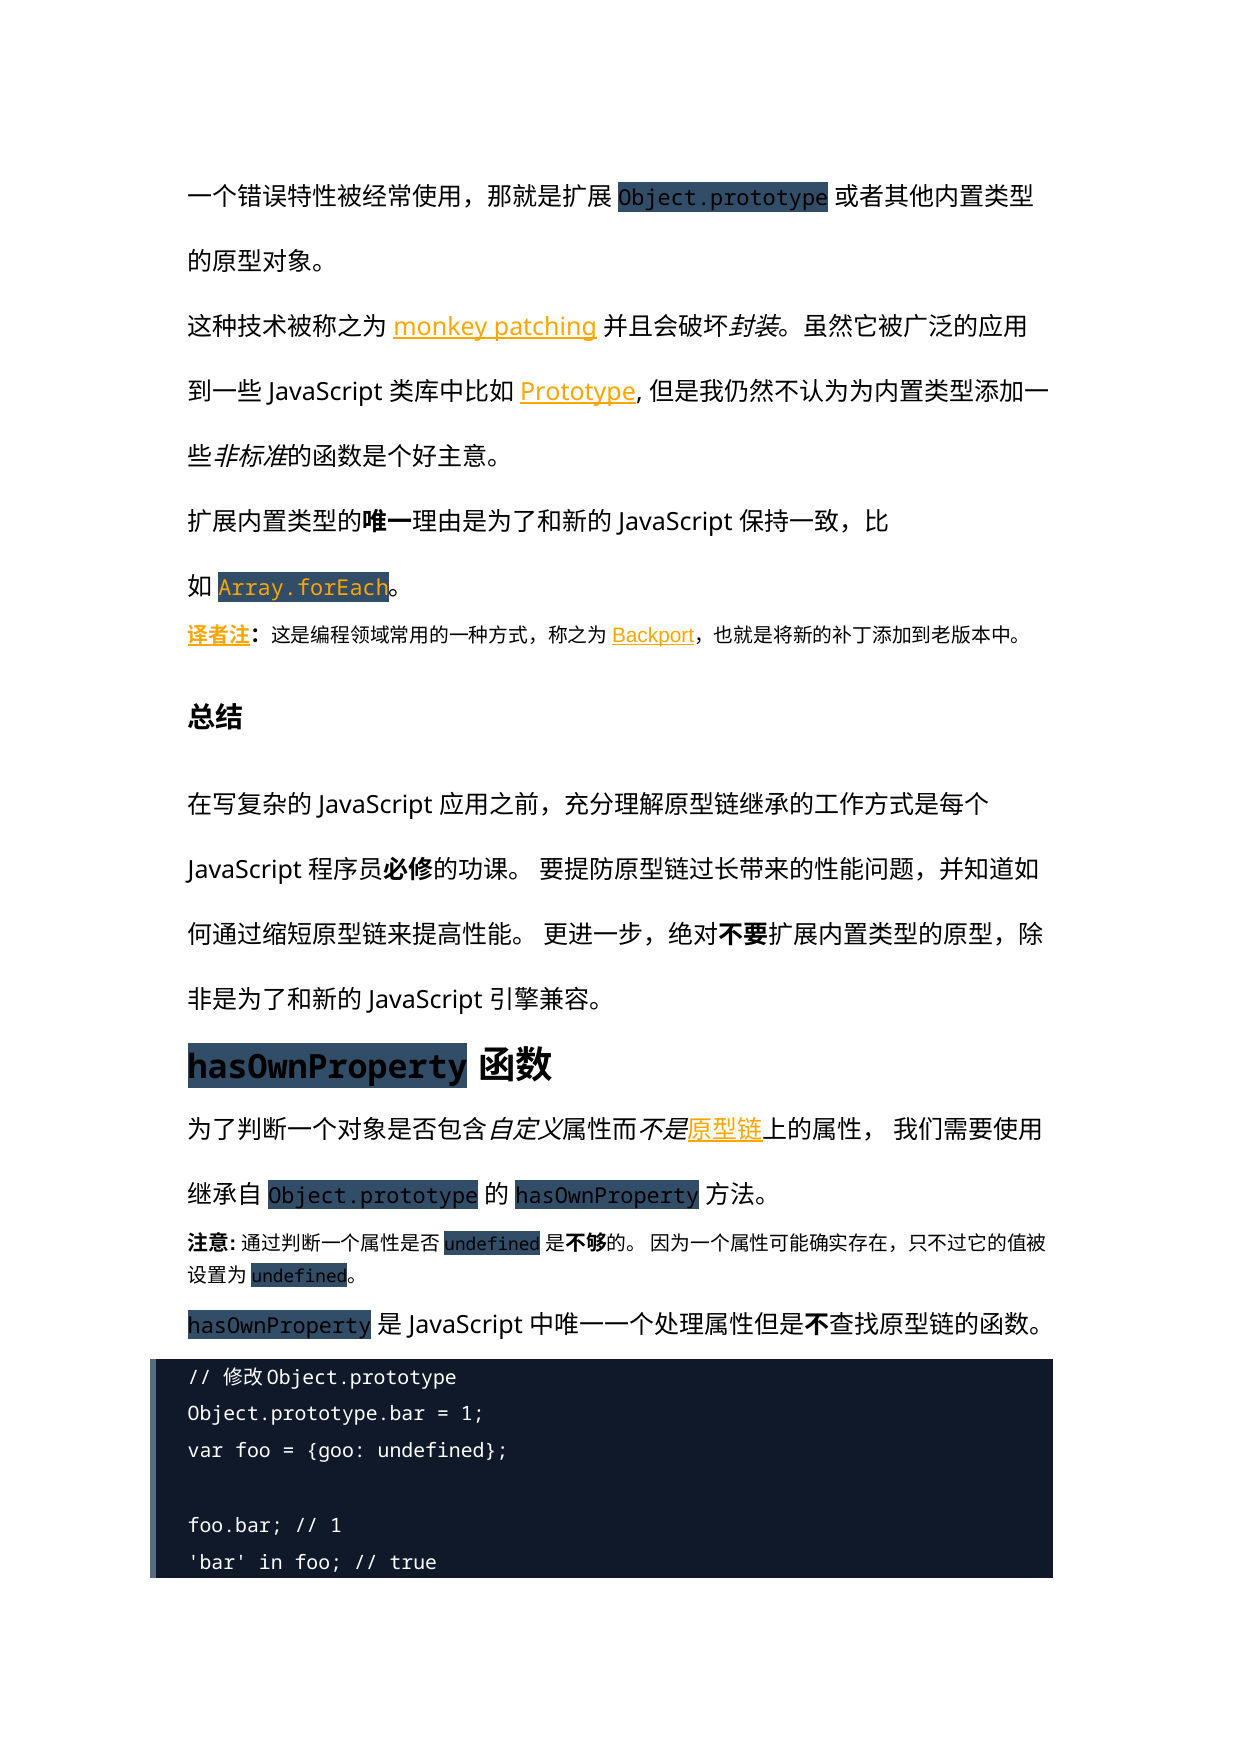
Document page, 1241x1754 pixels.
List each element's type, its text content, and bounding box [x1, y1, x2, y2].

text 在写复杂的 JavaScript 应用之前，充分理解原型链继承的工作方式是每个 JavaScript 程序员必修的功课。 要提防原型链过长带来的性能问题，并知道如何通过缩短原型链来提高性能。 更进一步，绝对不要扩展内置类型的原型，除非是为了和新的 JavaScript 引擎兼容。 [187, 770, 1053, 1030]
text hasOwnProperty 函数 [187, 1030, 1053, 1095]
text 总结 [187, 683, 1053, 748]
text foo.bar; // 1 [156, 1508, 1053, 1541]
text 注意: 通过判断一个属性是否 undefined 是不够的。 因为一个属性可能确实存在，只不过它的值被设置为 undefined。 [187, 1225, 1053, 1290]
text 这种技术被称之为 monkey patching 并且会破坏封装。虽然它被广泛的应用到一些 JavaScript 类库中比如 Prototype, 但是我仍然不认为为内置类型添加一些非标准的函数是个好主意。 [187, 292, 1053, 487]
text 为了判断一个对象是否包含自定义属性而不是原型链上的属性， 我们需要使用继承自 Object.prototype 的 hasOwnProperty 方法。 [187, 1095, 1053, 1225]
text 译者注：这是编程领域常用的一种方式，称之为 Backport，也就是将新的补丁添加到老版本中。 [187, 617, 1053, 649]
text Object.prototype.bar = 1; [156, 1397, 1053, 1429]
text var foo = {goo: undefined}; [156, 1434, 1053, 1466]
text hasOwnProperty 是 JavaScript 中唯一一个处理属性但是不查找原型链的函数。 [187, 1290, 1053, 1355]
text 扩展内置类型的唯一理由是为了和新的 JavaScript 保持一致，比如 Array.forEach。 [187, 487, 1053, 617]
text 一个错误特性被经常使用，那就是扩展 Object.prototype 或者其他内置类型的原型对象。 [187, 162, 1053, 292]
text 'bar' in foo; // true [156, 1545, 1053, 1578]
text // 修改Object.prototype [156, 1359, 1053, 1392]
